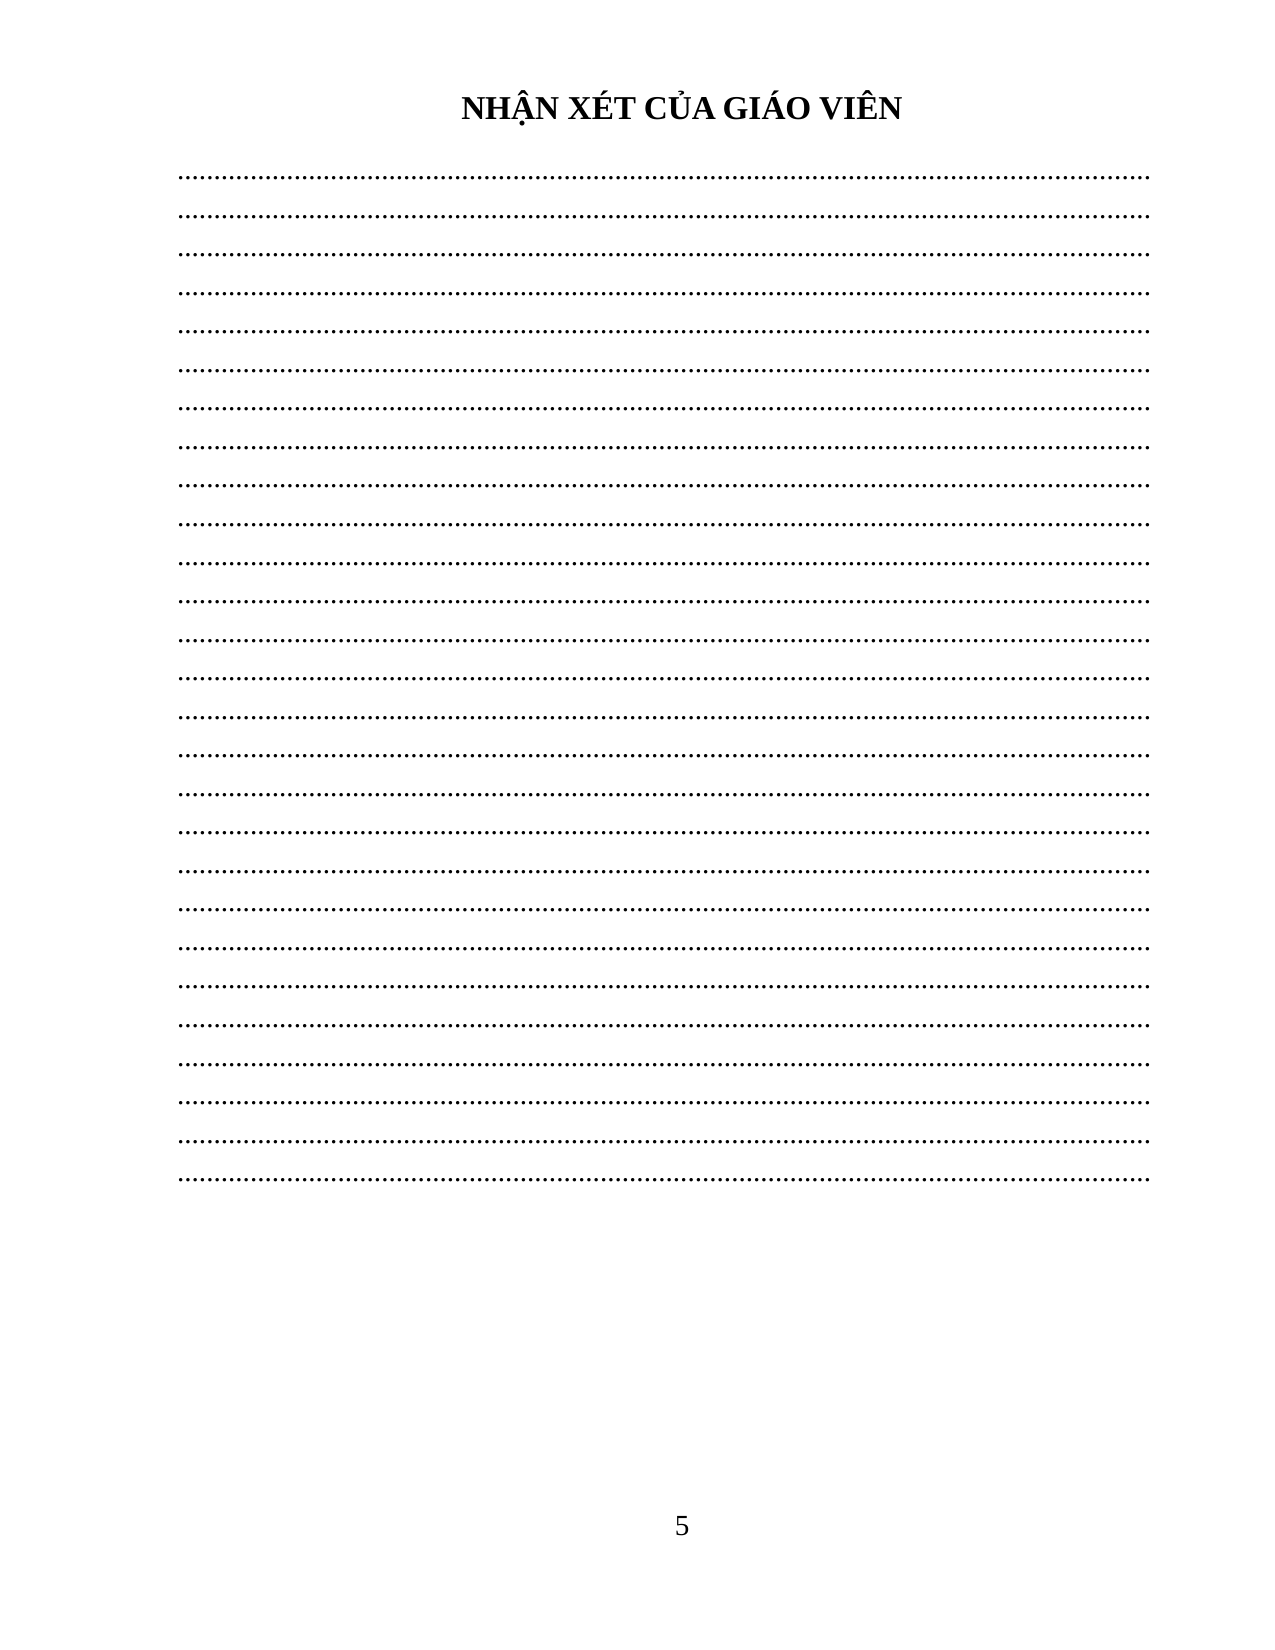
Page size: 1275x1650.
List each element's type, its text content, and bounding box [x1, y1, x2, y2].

subtitle NHẬN XÉT CỦA GIÁO VIÊN [177, 88, 1186, 127]
